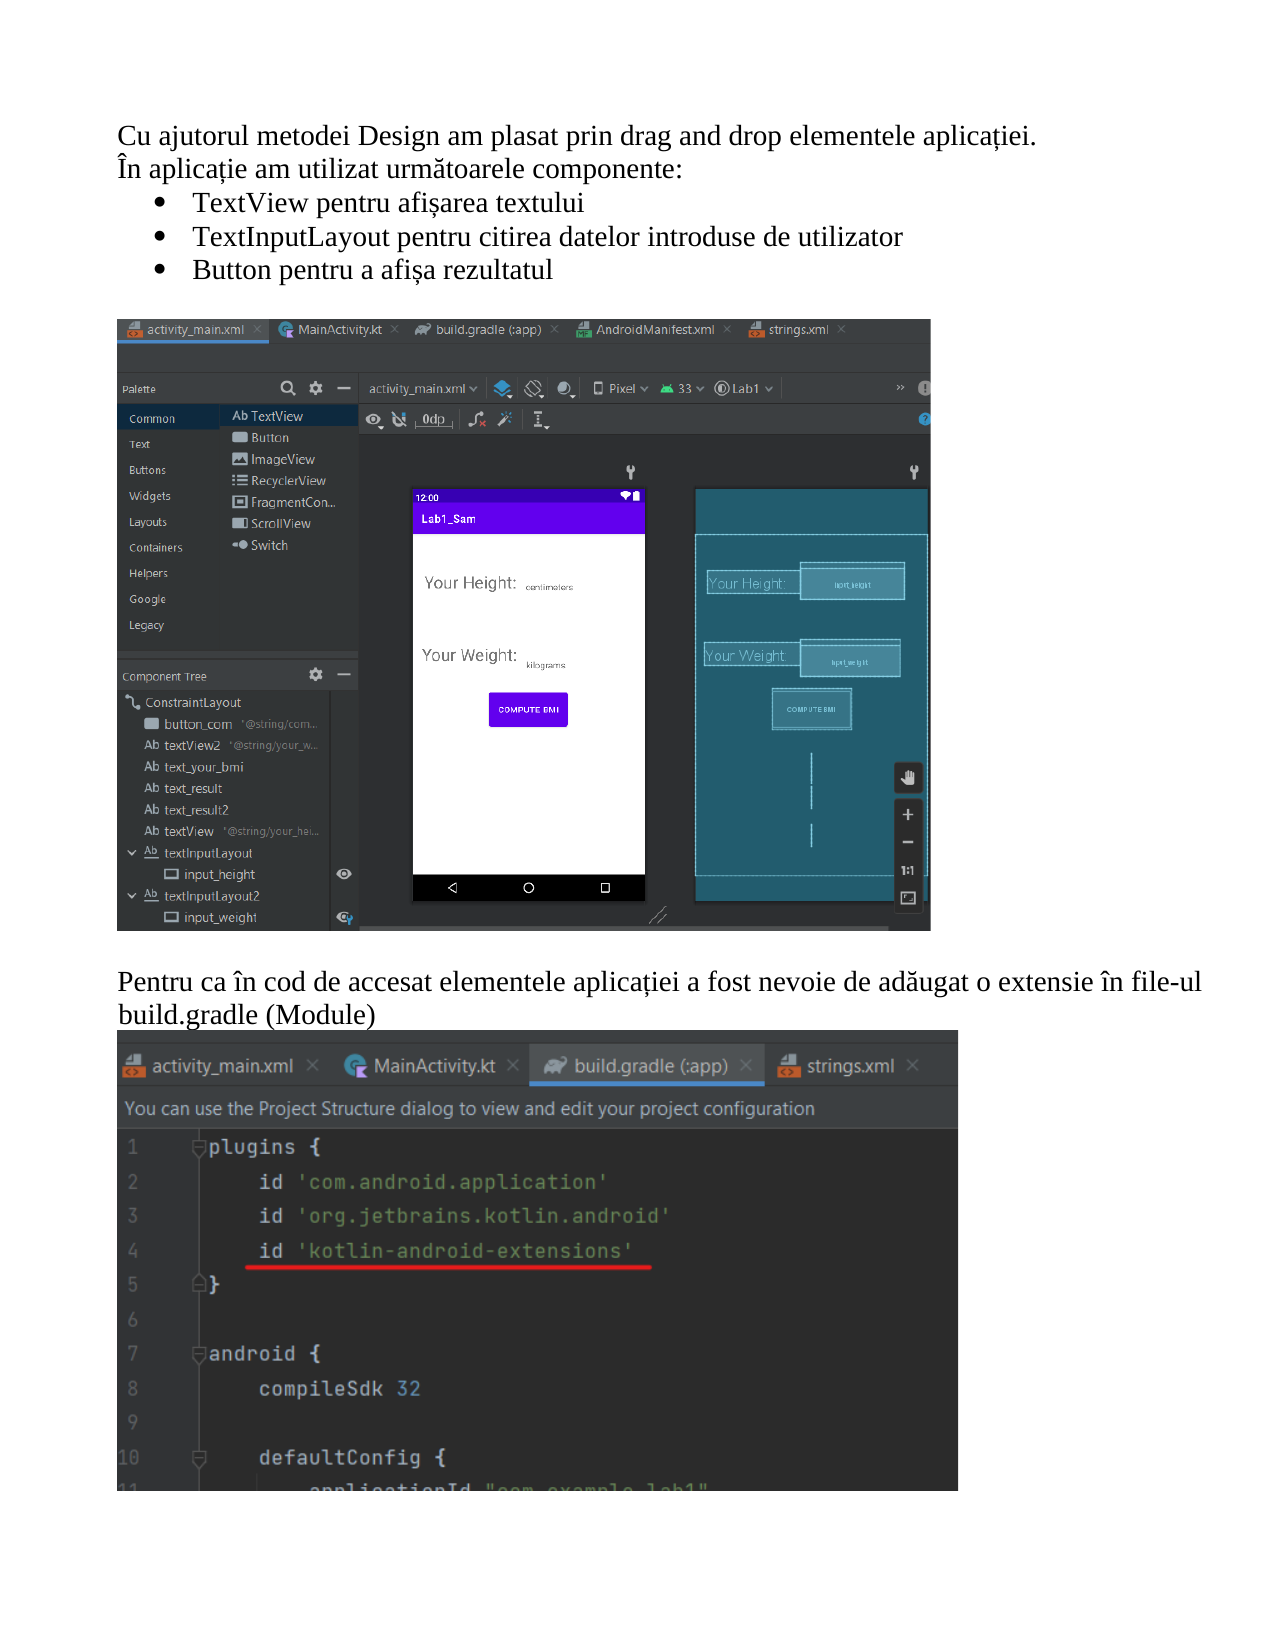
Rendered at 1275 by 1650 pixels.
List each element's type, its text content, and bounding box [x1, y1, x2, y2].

list TextInputLayout pentru citirea datelor introduse de utilizator [154, 219, 1216, 252]
text Cu ajutorul metodei Design am plasat prin drag and drop elementele aplicației. [117, 118, 1216, 152]
picture [117, 319, 931, 931]
text Pentru ca în cod de accesat elementele aplicației a fost nevoie de adăugat o extensie în file-ul build.gradle (Module) [117, 964, 1216, 1031]
list TextView pentru afișarea textului [154, 185, 1216, 219]
picture [117, 1030, 959, 1491]
text În aplicație am utilizat următoarele componente: [117, 152, 1216, 185]
list Button pentru a afișa rezultatul [154, 252, 1216, 286]
